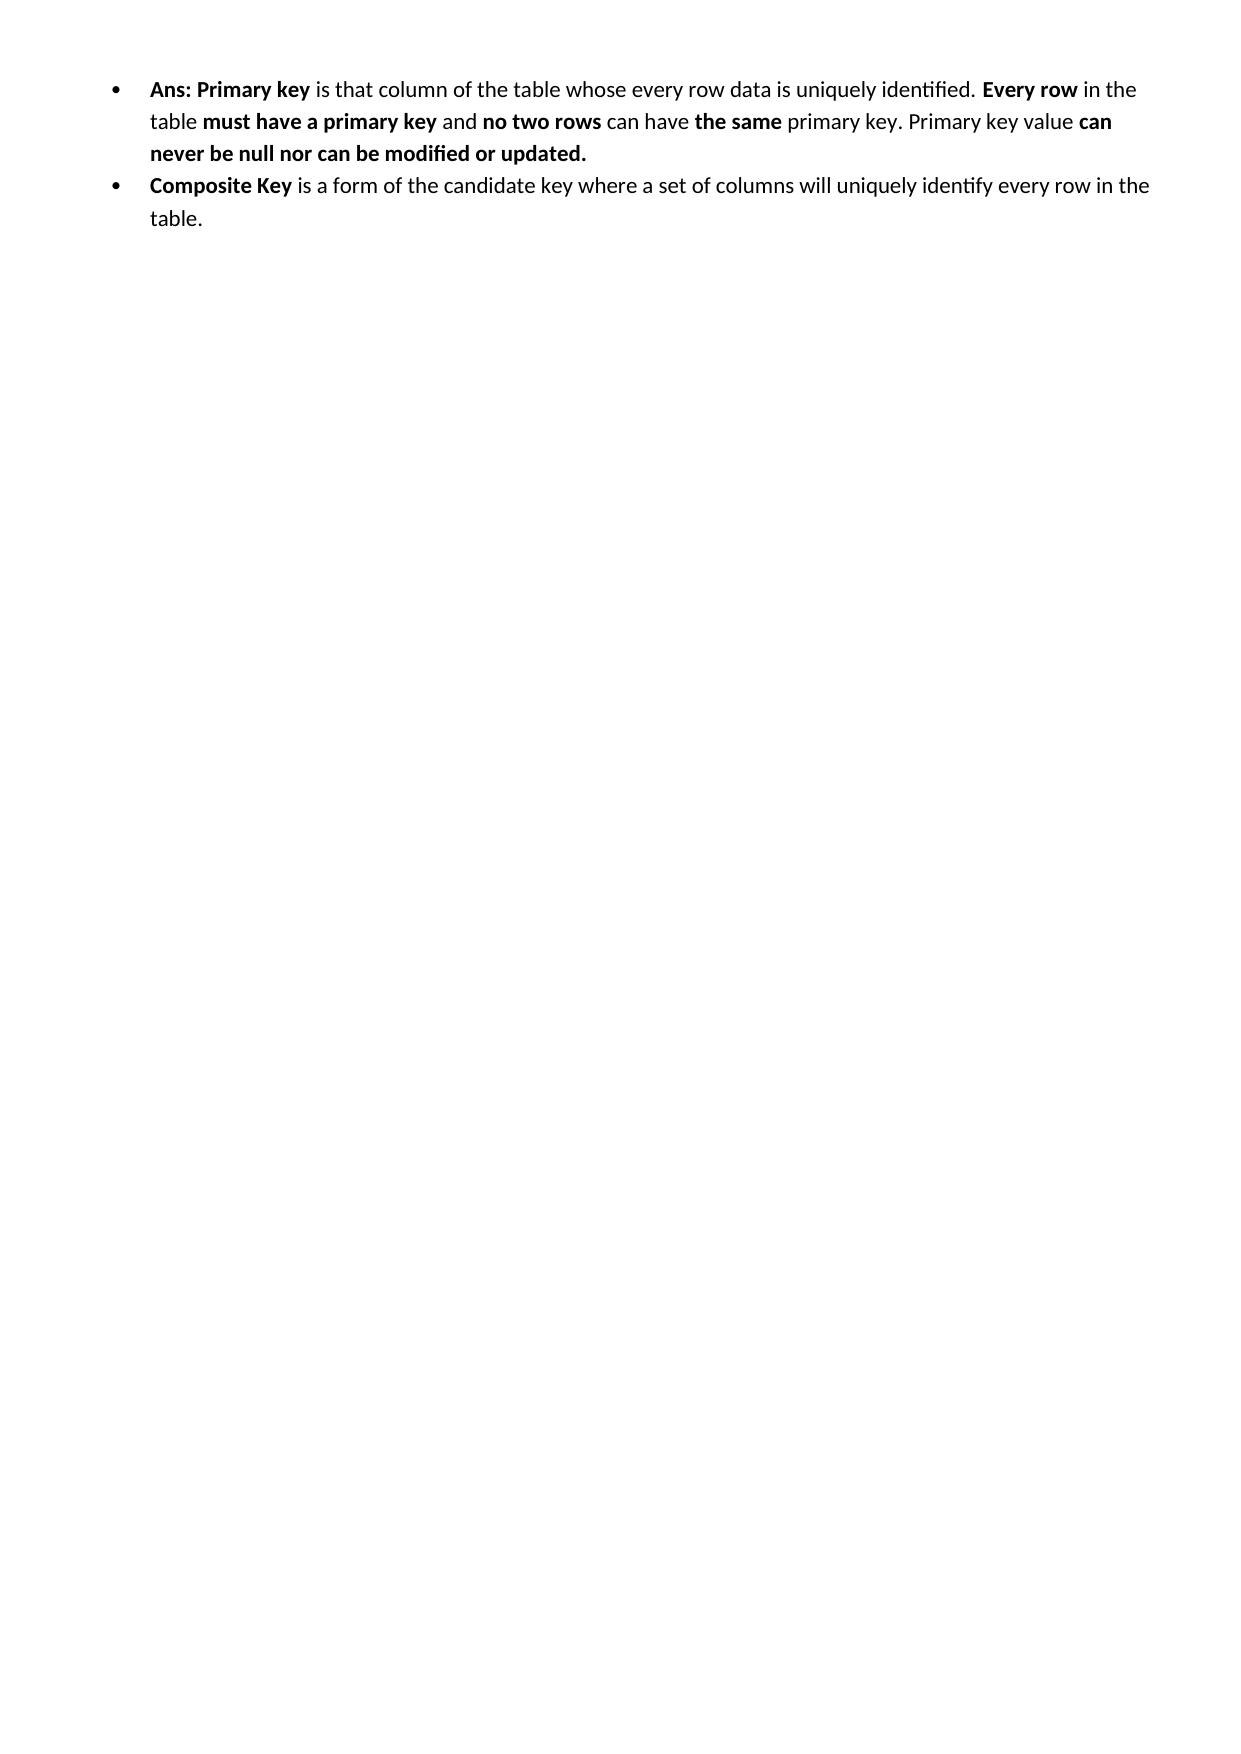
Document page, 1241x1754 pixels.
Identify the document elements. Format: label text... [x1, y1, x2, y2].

list Ans: Primary key is that column of the table whose every row data is uniquely identified. Every row in the table must have a primary key and no two rows can have the same primary key. Primary key value can never be null nor can be modified or updated. [112, 75, 1165, 167]
list Composite Key is a form of the candidate key where a set of columns will uniquely identify every row in the table. [112, 172, 1165, 232]
